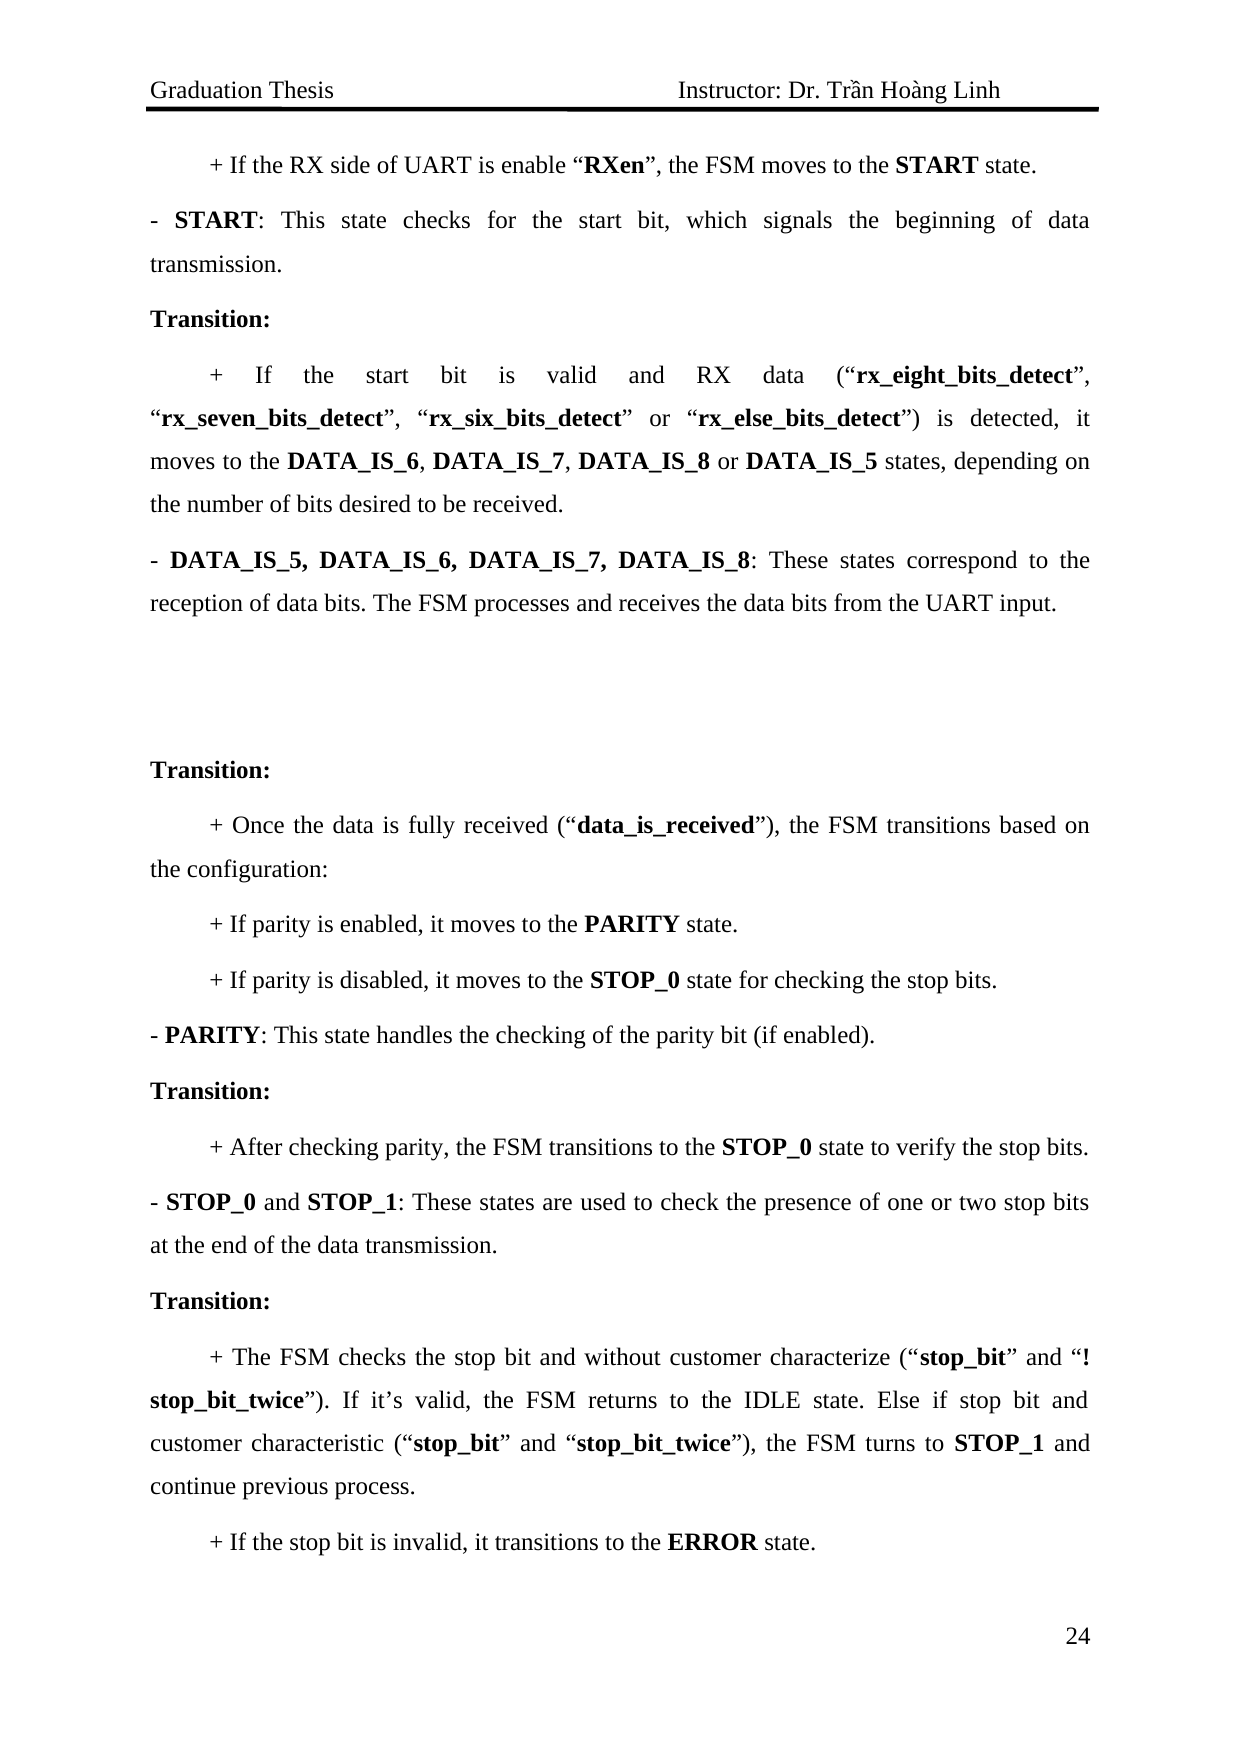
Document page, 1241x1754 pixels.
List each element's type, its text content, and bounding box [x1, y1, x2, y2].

text + If parity is disabled, it moves to the STOP_0 state for checking the stop bits. [150, 965, 1090, 994]
text + After checking parity, the FSM transitions to the STOP_0 state to verify the stop bits. [150, 1132, 1090, 1161]
text Transition: [150, 1076, 1090, 1105]
text Transition: [150, 304, 1090, 333]
text - PARITY: This state handles the checking of the parity bit (if enabled). [150, 1021, 1090, 1049]
text + The FSM checks the stop bit and without customer characterize (“stop_bit” and “!stop_bit_twice”). If it’s valid, the FSM returns to the IDLE state. Else if stop bit and customer characteristic (“stop_bit” and “stop_bit_twice”), the FSM turns to STOP_1 and continue previous process. [150, 1342, 1090, 1500]
text + If parity is enabled, it moves to the PARITY state. [150, 909, 1090, 938]
text Transition: [150, 755, 1090, 784]
text - START: This state checks for the start bit, which signals the beginning of data transmission. [150, 206, 1090, 277]
text + If the RX side of UART is enable “RXen”, the FSM moves to the START state. [150, 150, 1090, 179]
text Transition: [150, 1286, 1090, 1315]
text + If the stop bit is invalid, it transitions to the ERROR state. [150, 1527, 1090, 1556]
text + Once the data is fully received (“data_is_received”), the FSM transitions based on the configuration: [150, 811, 1090, 882]
text - DATA_IS_5, DATA_IS_6, DATA_IS_7, DATA_IS_8: These states correspond to the reception of data bits. The FSM processes and receives the data bits from the UART input. [150, 545, 1090, 617]
text + If the start bit is valid and RX data (“rx_eight_bits_detect”, “rx_seven_bits_detect”, “rx_six_bits_detect” or “rx_else_bits_detect”) is detected, it moves to the DATA_IS_6, DATA_IS_7, DATA_IS_8 or DATA_IS_5 states, depending on the number of bits desired to be received. [150, 360, 1090, 518]
text - STOP_0 and STOP_1: These states are used to check the presence of one or two stop bits at the end of the data transmission. [150, 1187, 1090, 1259]
